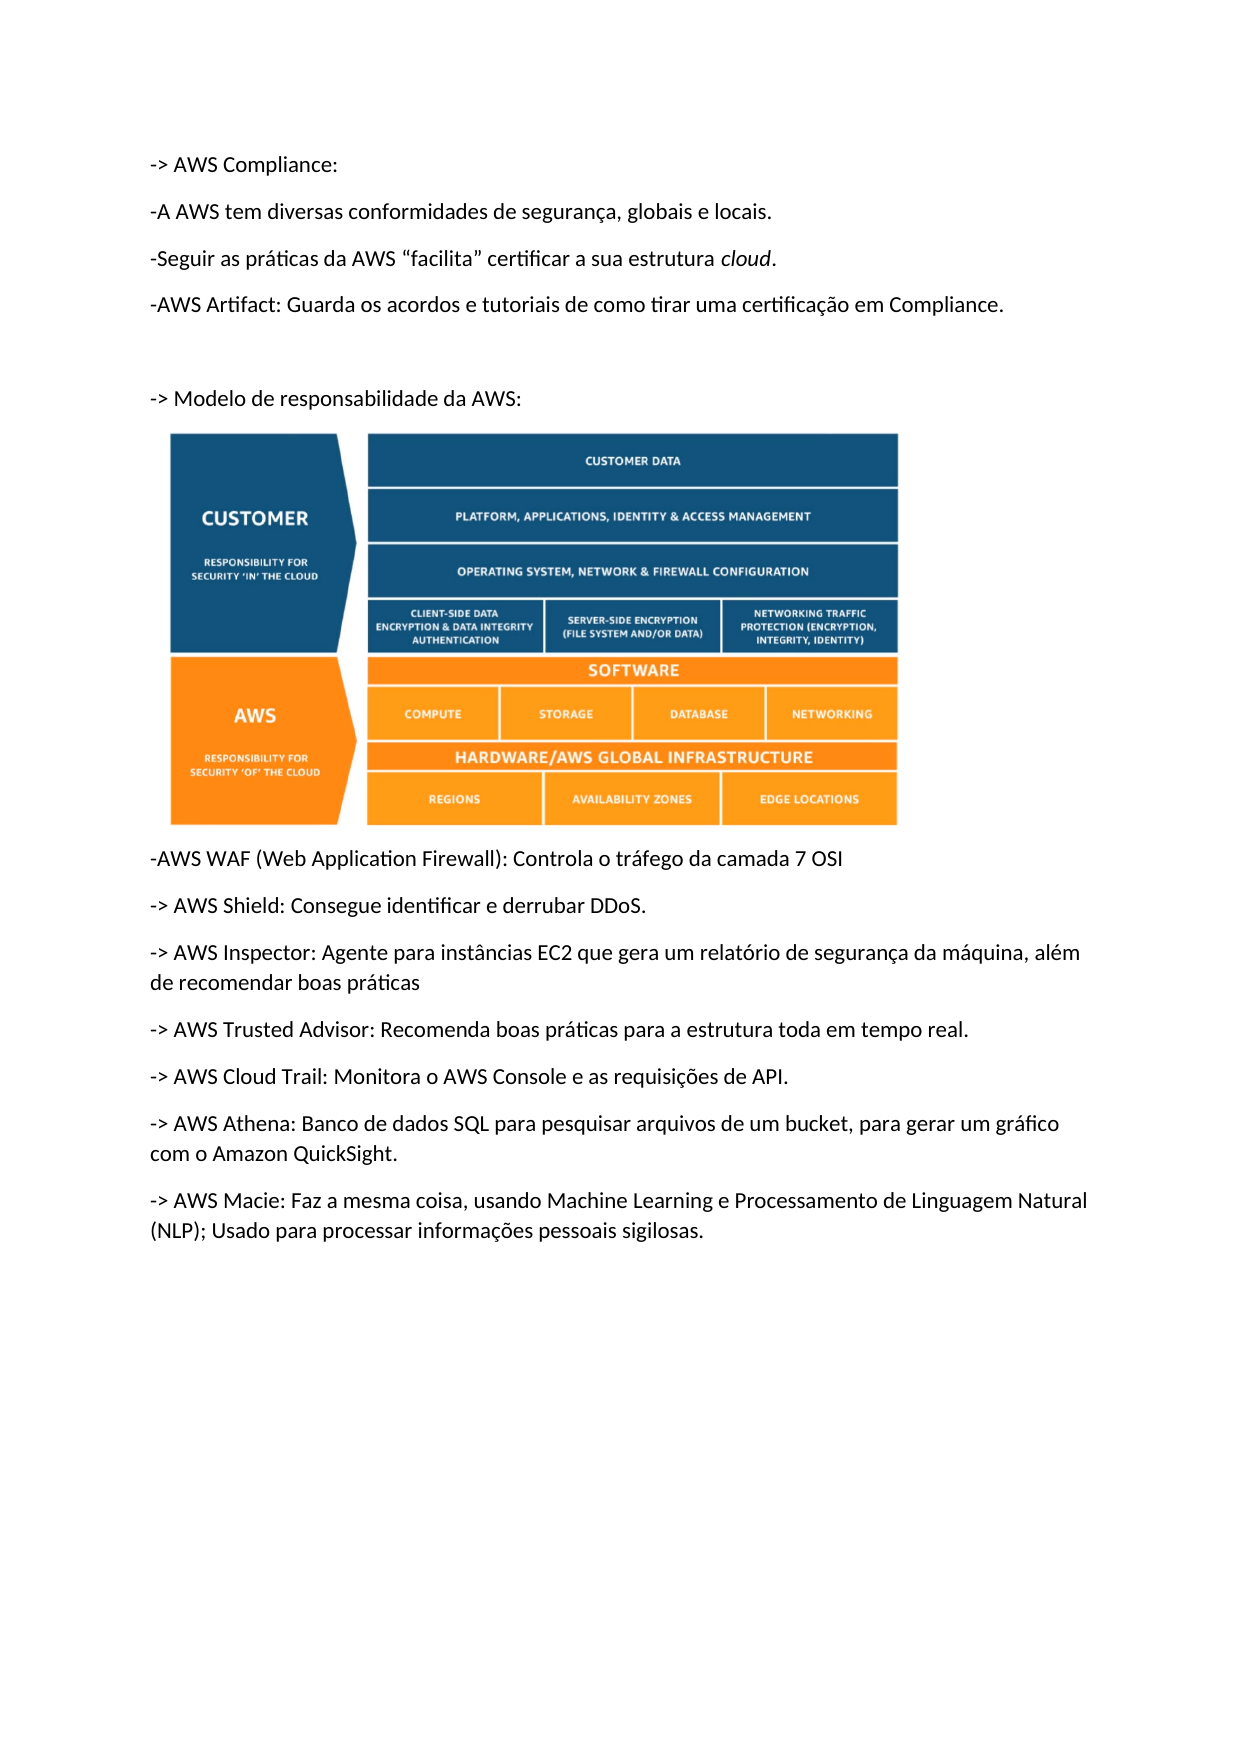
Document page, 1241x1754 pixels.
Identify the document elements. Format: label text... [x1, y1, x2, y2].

text -> AWS Trusted Advisor: Recomenda boas práticas para a estrutura toda em tempo real. [150, 1015, 1090, 1043]
text -> AWS Macie: Faz a mesma coisa, usando Machine Learning e Processamento de Linguagem Natural (NLP); Usado para processar informações pessoais sigilosas. [150, 1186, 1090, 1244]
text -> AWS Shield: Consegue identificar e derrubar DDoS. [150, 891, 1090, 919]
text -> AWS Compliance: [150, 150, 1090, 178]
text -> AWS Inspector: Agente para instâncias EC2 que gera um relatório de segurança da máquina, além de recomendar boas práticas [150, 938, 1090, 996]
text -> AWS Athena: Banco de dados SQL para pesquisar arquivos de um bucket, para gerar um gráfico com o Amazon QuickSight. [150, 1109, 1090, 1167]
text -A AWS tem diversas conformidades de segurança, globais e locais. [150, 197, 1090, 225]
text -> AWS Cloud Trail: Monitora o AWS Console e as requisições de API. [150, 1062, 1090, 1090]
text -AWS WAF (Web Application Firewall): Controla o tráfego da camada 7 OSI [150, 844, 1090, 872]
text -> Modelo de responsabilidade da AWS: [150, 384, 1090, 412]
text -Seguir as práticas da AWS “facilita” certificar a sua estrutura cloud. [150, 244, 1090, 272]
text -AWS Artifact: Guarda os acordos e tutoriais de como tirar uma certificação em Compliance. [150, 291, 1090, 319]
